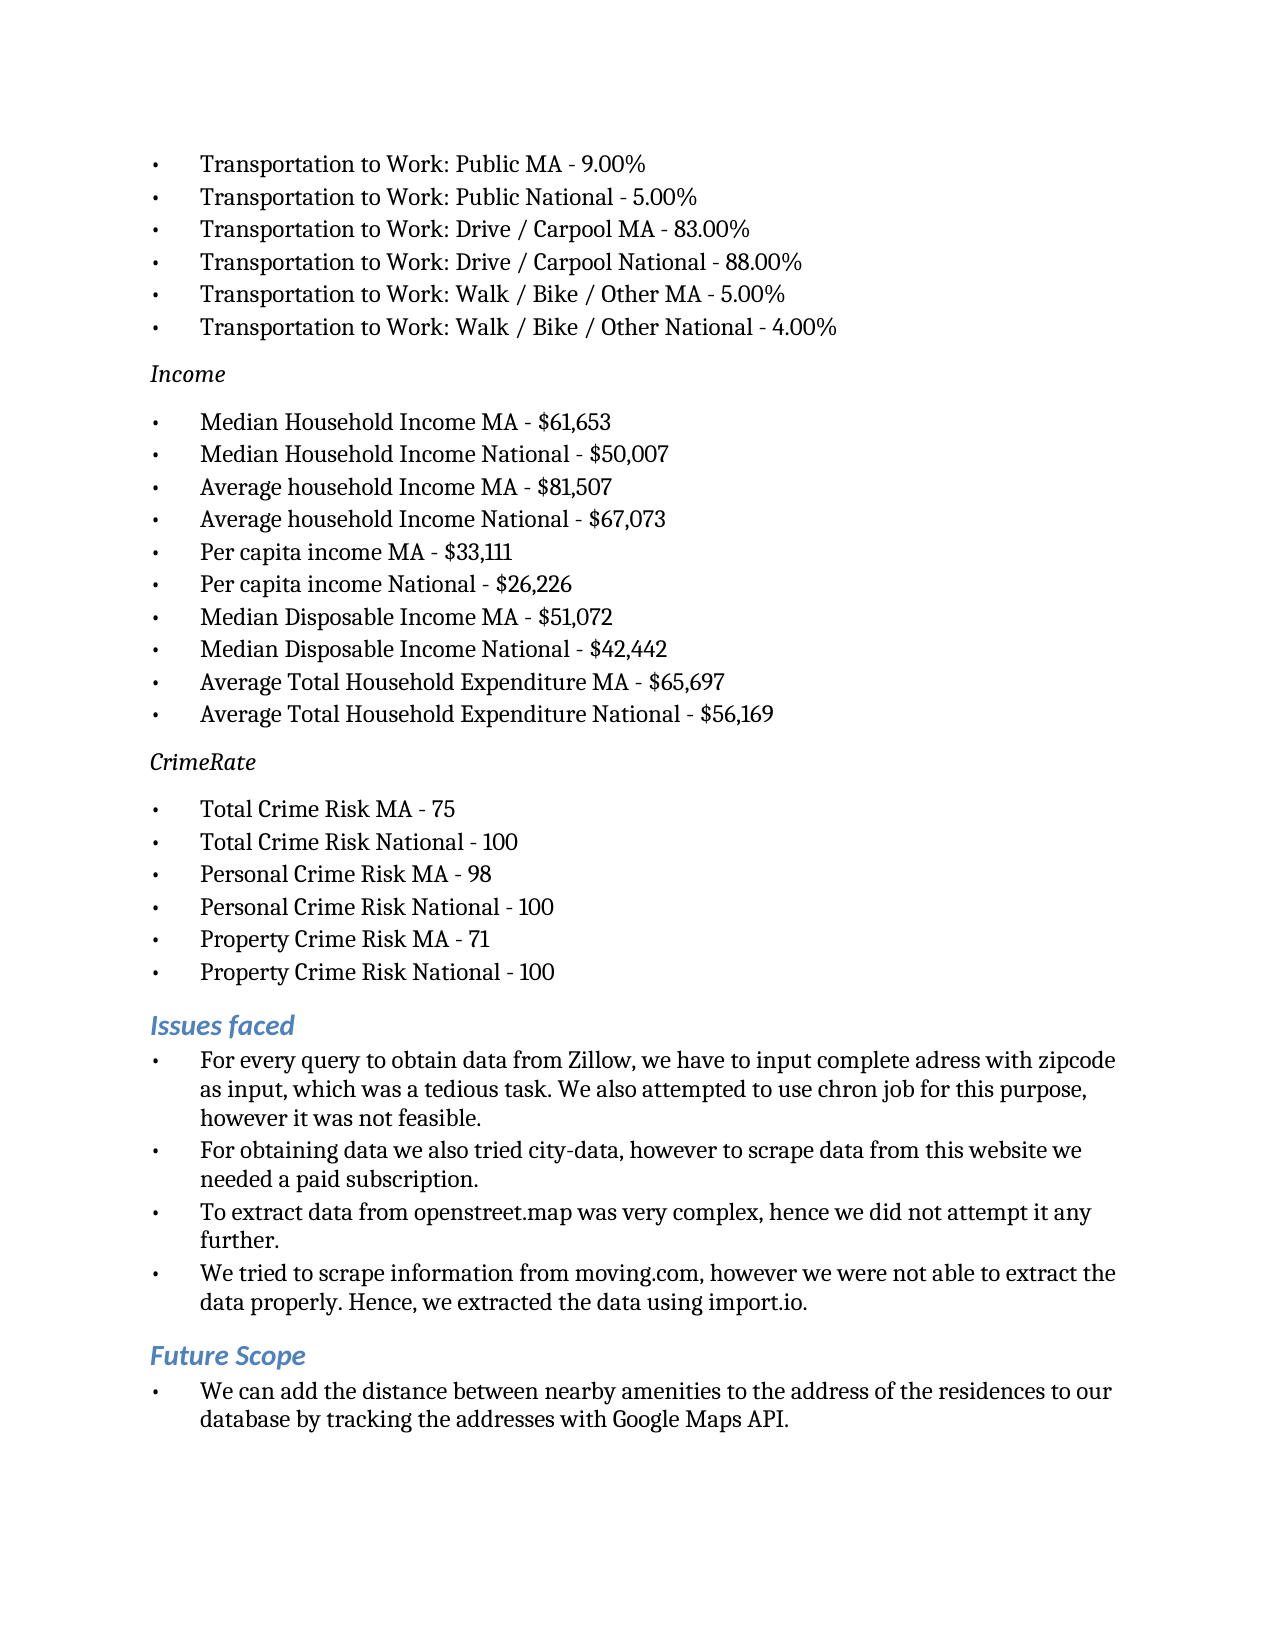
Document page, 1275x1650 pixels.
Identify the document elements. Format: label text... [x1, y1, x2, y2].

list Transportation to Work: Walk / Bike / Other National - 4.00% [150, 312, 1125, 341]
list We can add the distance between nearby amenities to the address of the residences to our database by tracking the addresses with Google Maps API. [150, 1377, 1125, 1434]
list We tried to scrape information from moving.com, however we were not able to extract the data properly. Hence, we extracted the data using import.io. [150, 1259, 1125, 1316]
list To extract data from openstreet.map was very complex, hence we did not attempt it any further. [150, 1198, 1125, 1255]
list Transportation to Work: Walk / Bike / Other MA - 5.00% [150, 280, 1125, 309]
list Property Crime Risk MA - 71 [150, 925, 1125, 954]
list Personal Crime Risk MA - 98 [150, 860, 1125, 889]
list Transportation to Work: Drive / Carpool MA - 83.00% [150, 215, 1125, 244]
list Transportation to Work: Public National - 5.00% [150, 182, 1125, 211]
list For obtaining data we also tried city-data, however to scrape data from this website we needed a paid subscription. [150, 1136, 1125, 1194]
list Median Disposable Income MA - $51,072 [150, 602, 1125, 631]
list Per capita income National - $26,226 [150, 570, 1125, 599]
list Total Crime Risk MA - 75 [150, 795, 1125, 824]
list Average household Income MA - $81,507 [150, 472, 1125, 501]
list Property Crime Risk National - 100 [150, 957, 1125, 986]
list Transportation to Work: Drive / Carpool National - 88.00% [150, 247, 1125, 276]
list Average household Income National - $67,073 [150, 505, 1125, 534]
list Median Household Income MA - $61,653 [150, 407, 1125, 436]
list Median Household Income National - $50,007 [150, 440, 1125, 469]
list Total Crime Risk National - 100 [150, 827, 1125, 856]
subtitle Issues faced [150, 1007, 1125, 1043]
text Income [150, 360, 1125, 389]
list Personal Crime Risk National - 100 [150, 892, 1125, 921]
list Transportation to Work: Public MA - 9.00% [150, 150, 1125, 179]
list Average Total Household Expenditure MA - $65,697 [150, 667, 1125, 696]
list Per capita income MA - $33,111 [150, 537, 1125, 566]
list Median Disposable Income National - $42,442 [150, 635, 1125, 664]
text CrimeRate [150, 747, 1125, 776]
list Average Total Household Expenditure National - $56,169 [150, 700, 1125, 729]
subtitle Future Scope [150, 1337, 1125, 1373]
list For every query to obtain data from Zillow, we have to input complete adress with zipcode as input, which was a tedious task. We also attempted to use chron job for this purpose, however it was not feasible. [150, 1046, 1125, 1133]
